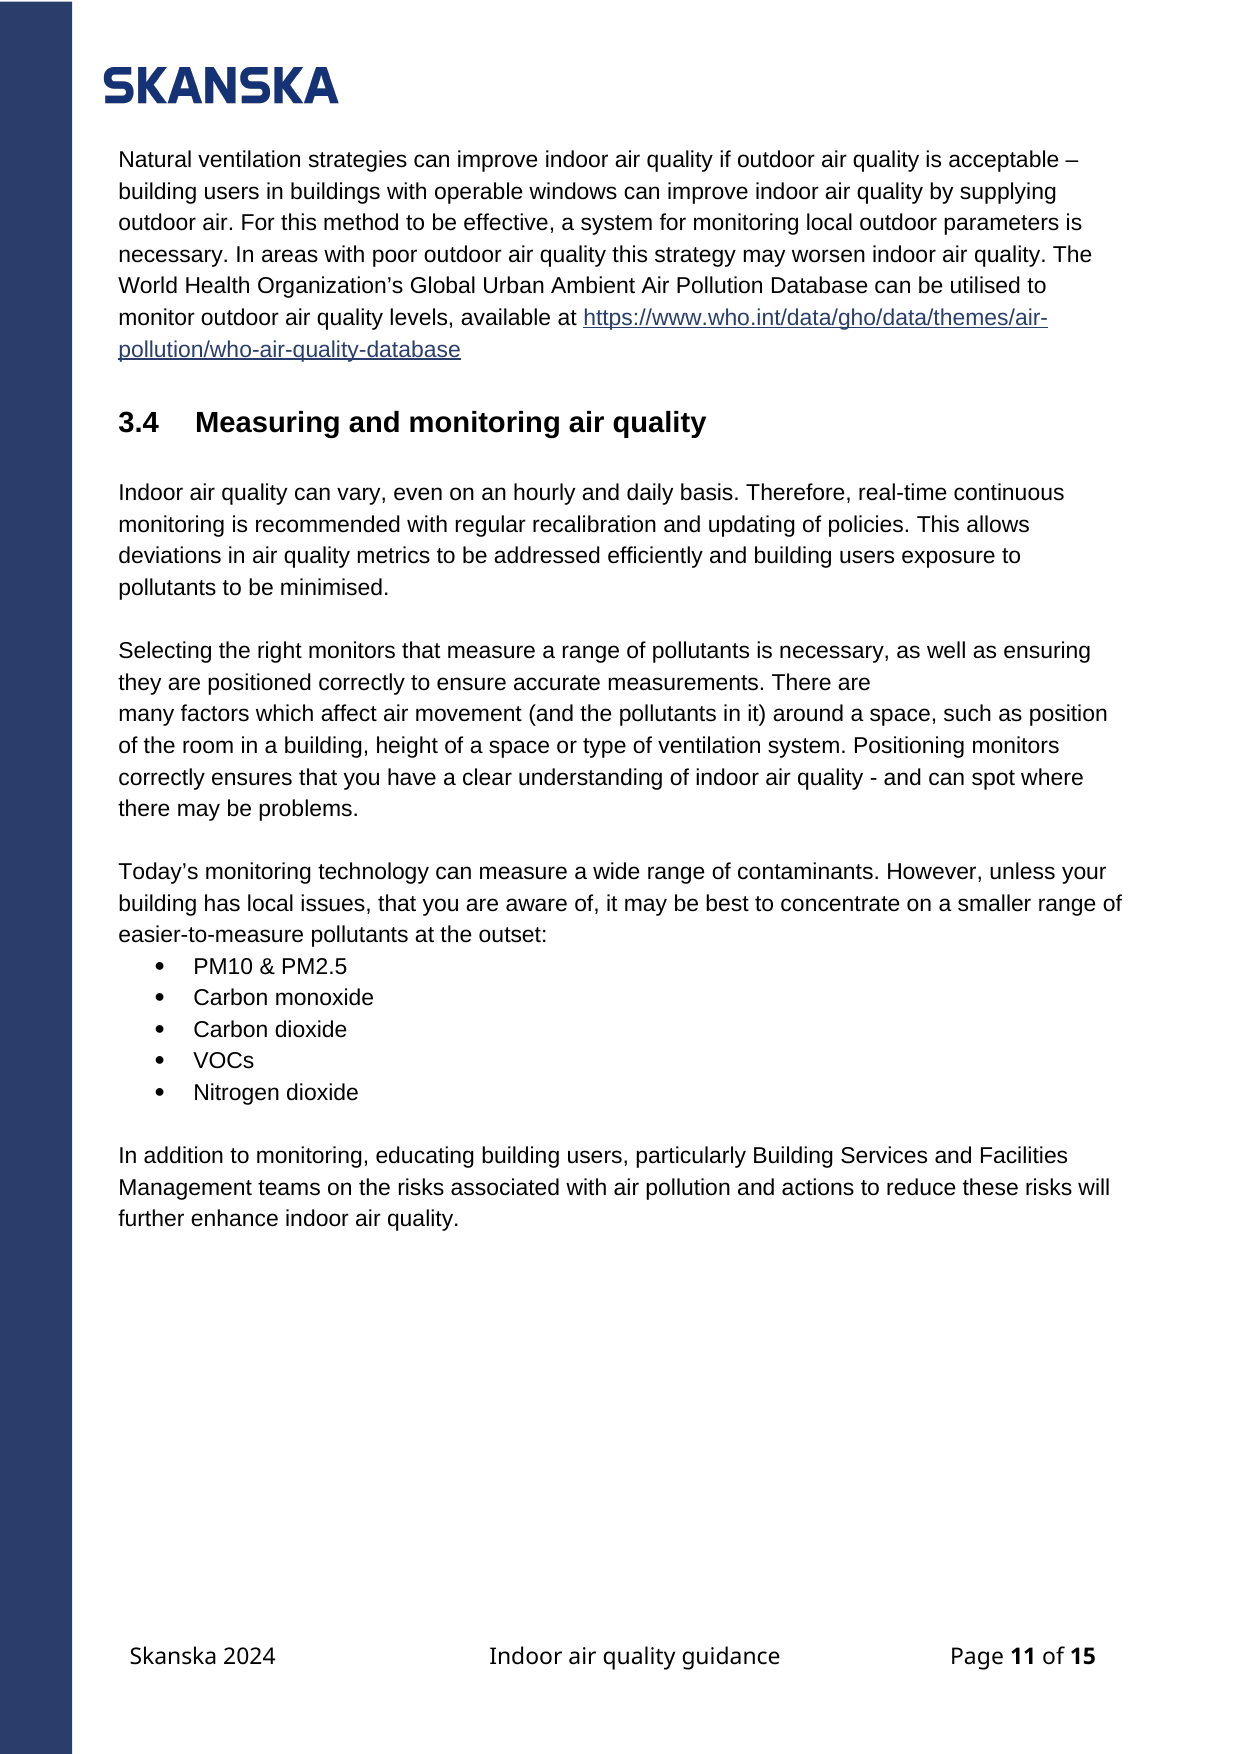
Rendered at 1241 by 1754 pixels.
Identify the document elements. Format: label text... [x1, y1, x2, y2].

list PM10 & PM2.5 [156, 953, 1122, 979]
list Nitrogen dioxide [156, 1079, 1122, 1105]
picture [103, 67, 339, 104]
list VOCs [156, 1047, 1122, 1074]
text Indoor air quality can vary, even on an hourly and daily basis. Therefore, real-time continuous monitoring is recommended with regular recalibration and updating of policies. This allows deviations in air quality metrics to be addressed efficiently and building users exposure to pollutants to be minimised. [118, 479, 1122, 600]
text Today’s monitoring technology can measure a wide range of contaminants. However, unless your building has local issues, that you are aware of, it may be best to concentrate on a smaller range of easier-to-measure pollutants at the outset: [118, 858, 1122, 948]
list Carbon dioxide [156, 1016, 1122, 1042]
list Carbon monoxide [156, 984, 1122, 1011]
text Selecting the right monitors that measure a range of pollutants is necessary, as well as ensuring they are positioned correctly to ensure accurate measurements. There are [118, 637, 1122, 695]
subtitle Measuring and monitoring air quality [118, 404, 1122, 438]
text Natural ventilation strategies can improve indoor air quality if outdoor air quality is acceptable – building users in buildings with operable windows can improve indoor air quality by supplying outdoor air. For this method to be effective, a system for monitoring local outdoor parameters is necessary. In areas with poor outdoor air quality this strategy may worsen indoor air quality. The World Health Organization’s Global Urban Ambient Air Pollution Database can be utilised to monitor outdoor air quality levels, available at https://www.who.int/data/gho/data/themes/air-pollution/who-air-quality-database [118, 146, 1122, 362]
text In addition to monitoring, educating building users, particularly Building Services and Facilities Management teams on the risks associated with air pollution and actions to reduce these risks will further enhance indoor air quality. [118, 1142, 1122, 1232]
text many factors which affect air movement (and the pollutants in it) around a space, such as position of the room in a building, height of a space or type of ventilation system. Positioning monitors correctly ensures that you have a clear understanding of indoor air quality - and can spot where there may be problems. [118, 700, 1122, 821]
